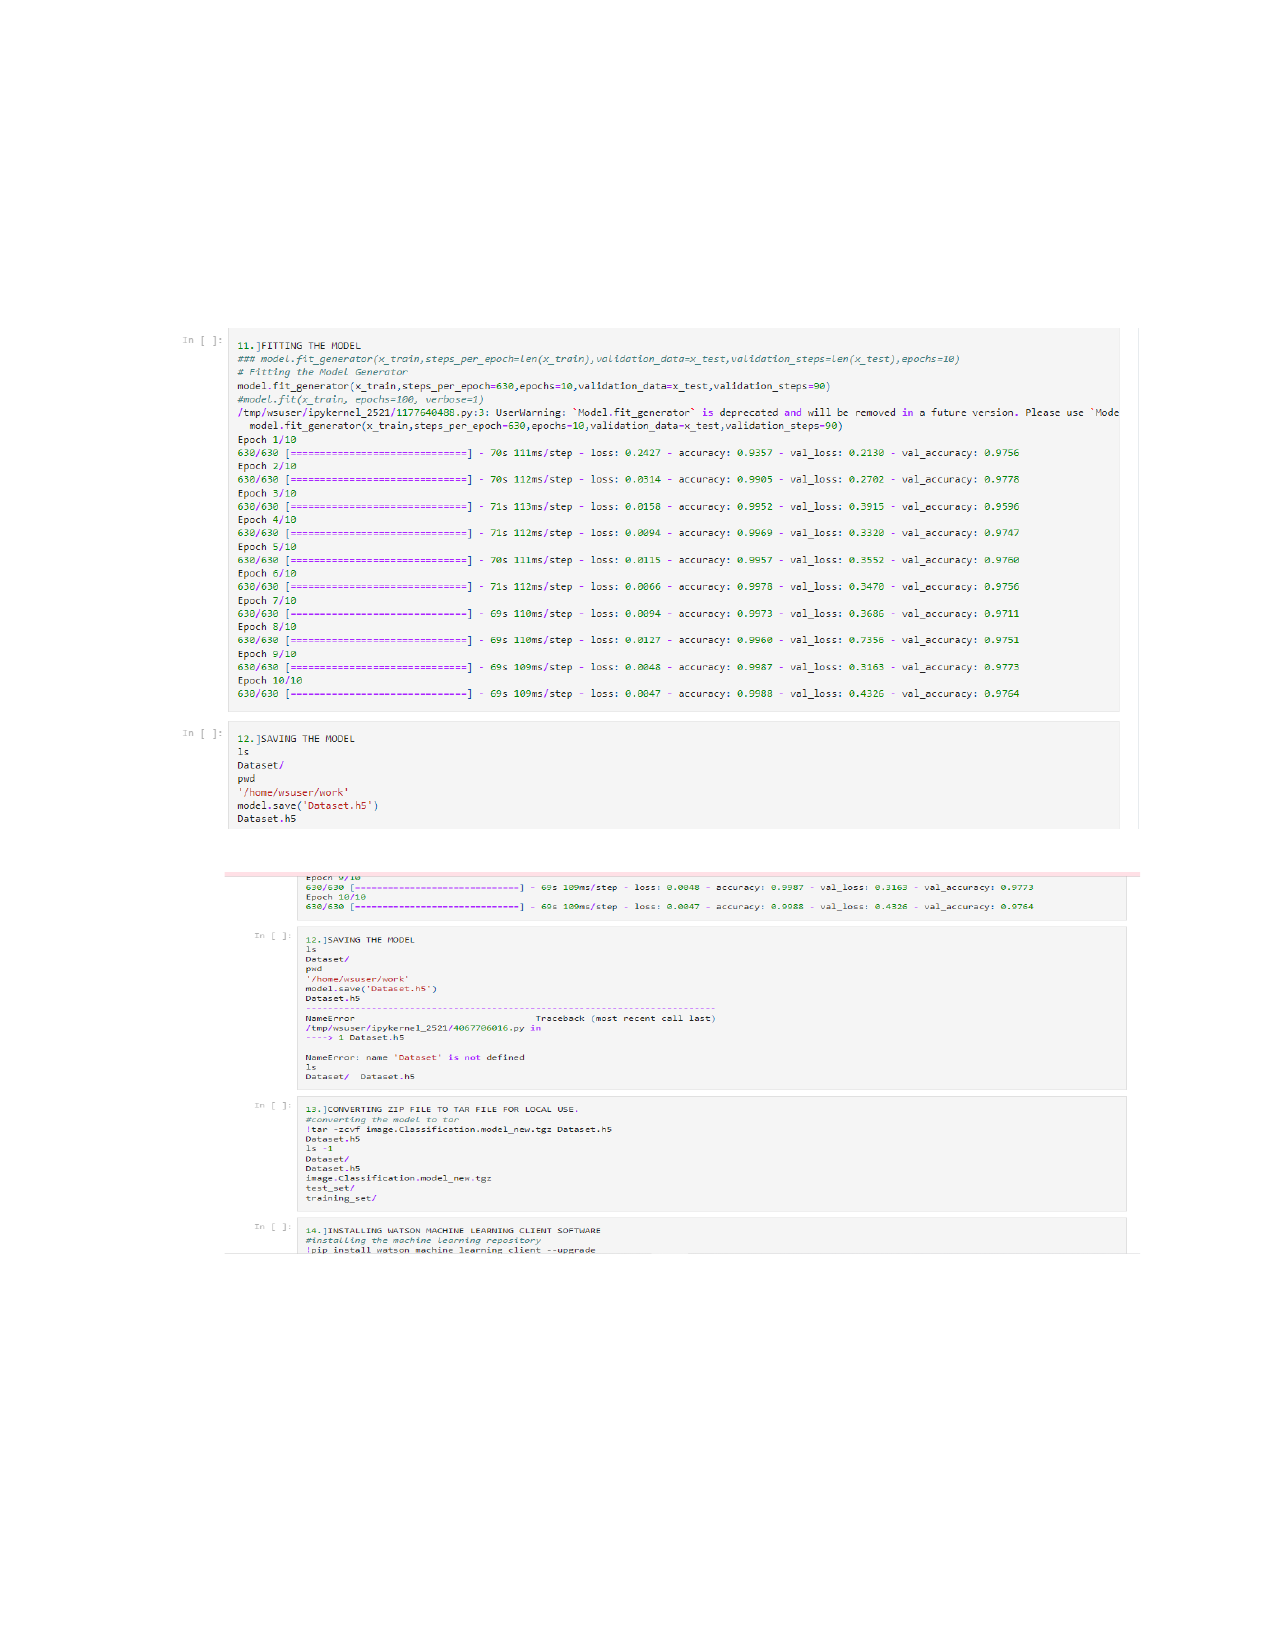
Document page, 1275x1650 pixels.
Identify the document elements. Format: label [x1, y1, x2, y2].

picture [224, 872, 1141, 1254]
picture [153, 328, 1143, 829]
